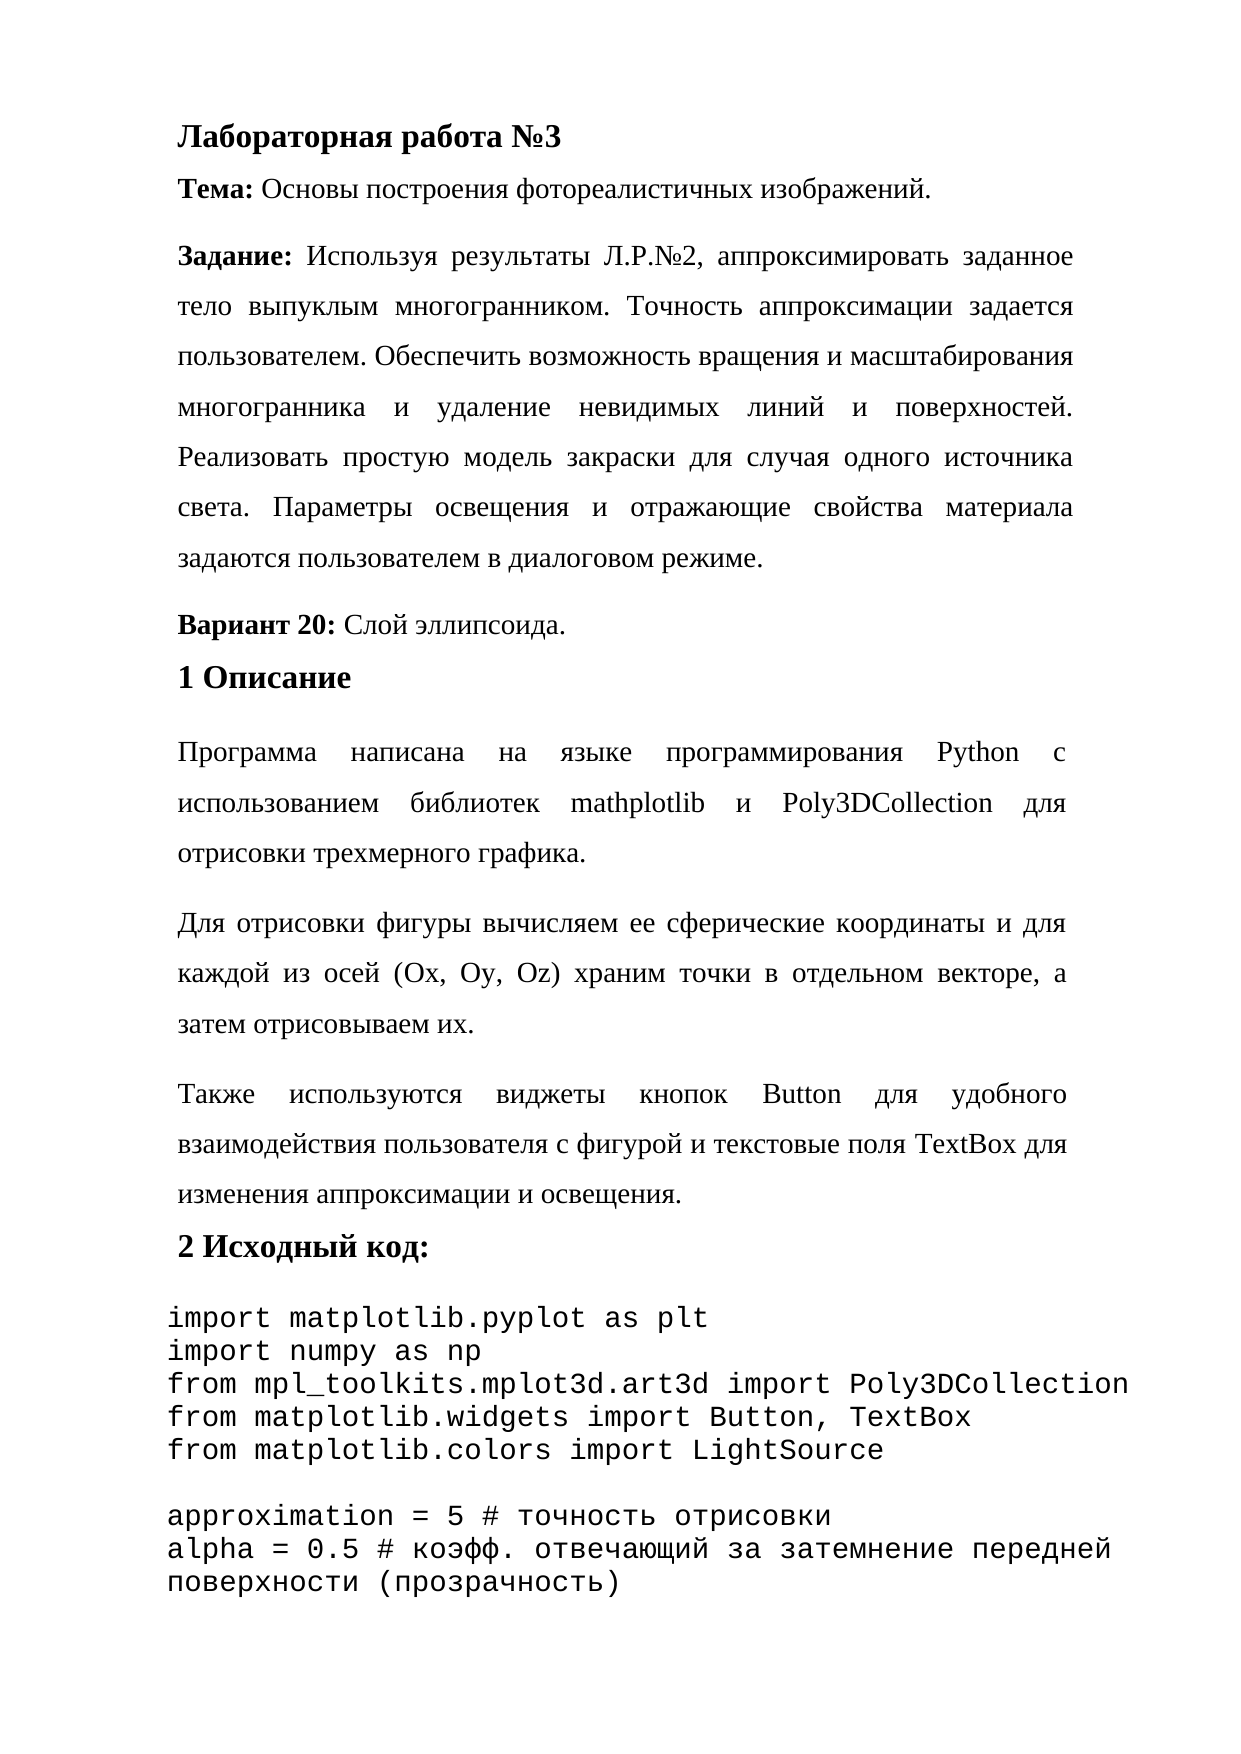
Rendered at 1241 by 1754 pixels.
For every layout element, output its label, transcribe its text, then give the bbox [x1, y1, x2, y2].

text from matplotlib.widgets import Button, TextBox [167, 1402, 1163, 1436]
text Также используются виджеты кнопок Button для удобного взаимодействия пользователя с фигурой и текстовые поля TextBox для изменения аппроксимации и освещения. [177, 1076, 1067, 1210]
text Тема: Основы построения фотореалистичных изображений. [177, 171, 1074, 204]
text alpha = 0.5 # коэфф. отвечающий за затемнение передней поверхности (прозрачность) [167, 1534, 1163, 1601]
text approximation = 5 # точность отрисовки [167, 1502, 1163, 1534]
text Вариант 20: Слой эллипсоида. [177, 607, 1074, 640]
subtitle Описание [177, 657, 1163, 695]
text Программа написана на языке программирования Python с использованием библиотек mathplotlib и Poly3DCollection для отрисовки трехмерного графика. [177, 734, 1067, 868]
text import numpy as np [167, 1336, 1163, 1369]
text from mpl_toolkits.mplot3d.art3d import Poly3DCollection [167, 1369, 1163, 1402]
text Для отрисовки фигуры вычисляем ее сферические координаты и для каждой из осей (Ox, Oy, Oz) храним точки в отдельном векторе, а затем отрисовываем их. [177, 905, 1067, 1039]
text import matplotlib.pyplot as plt [167, 1303, 1163, 1336]
subtitle Лабораторная работа №3 [177, 116, 1163, 154]
subtitle Исходный код: [177, 1227, 1163, 1265]
text Задание: Используя результаты Л.Р.№2, аппроксимировать заданное тело выпуклым многогранником. Точность аппроксимации задается пользователем. Обеспечить возможность вращения и масштабирования многогранника и удаление невидимых линий и поверхностей. Реализовать простую модель закраски для случая одного источника света. Параметры освещения и отражающие свойства материала задаются пользователем в диалоговом режиме. [177, 238, 1074, 573]
text from matplotlib.colors import LightSource [167, 1436, 1163, 1468]
